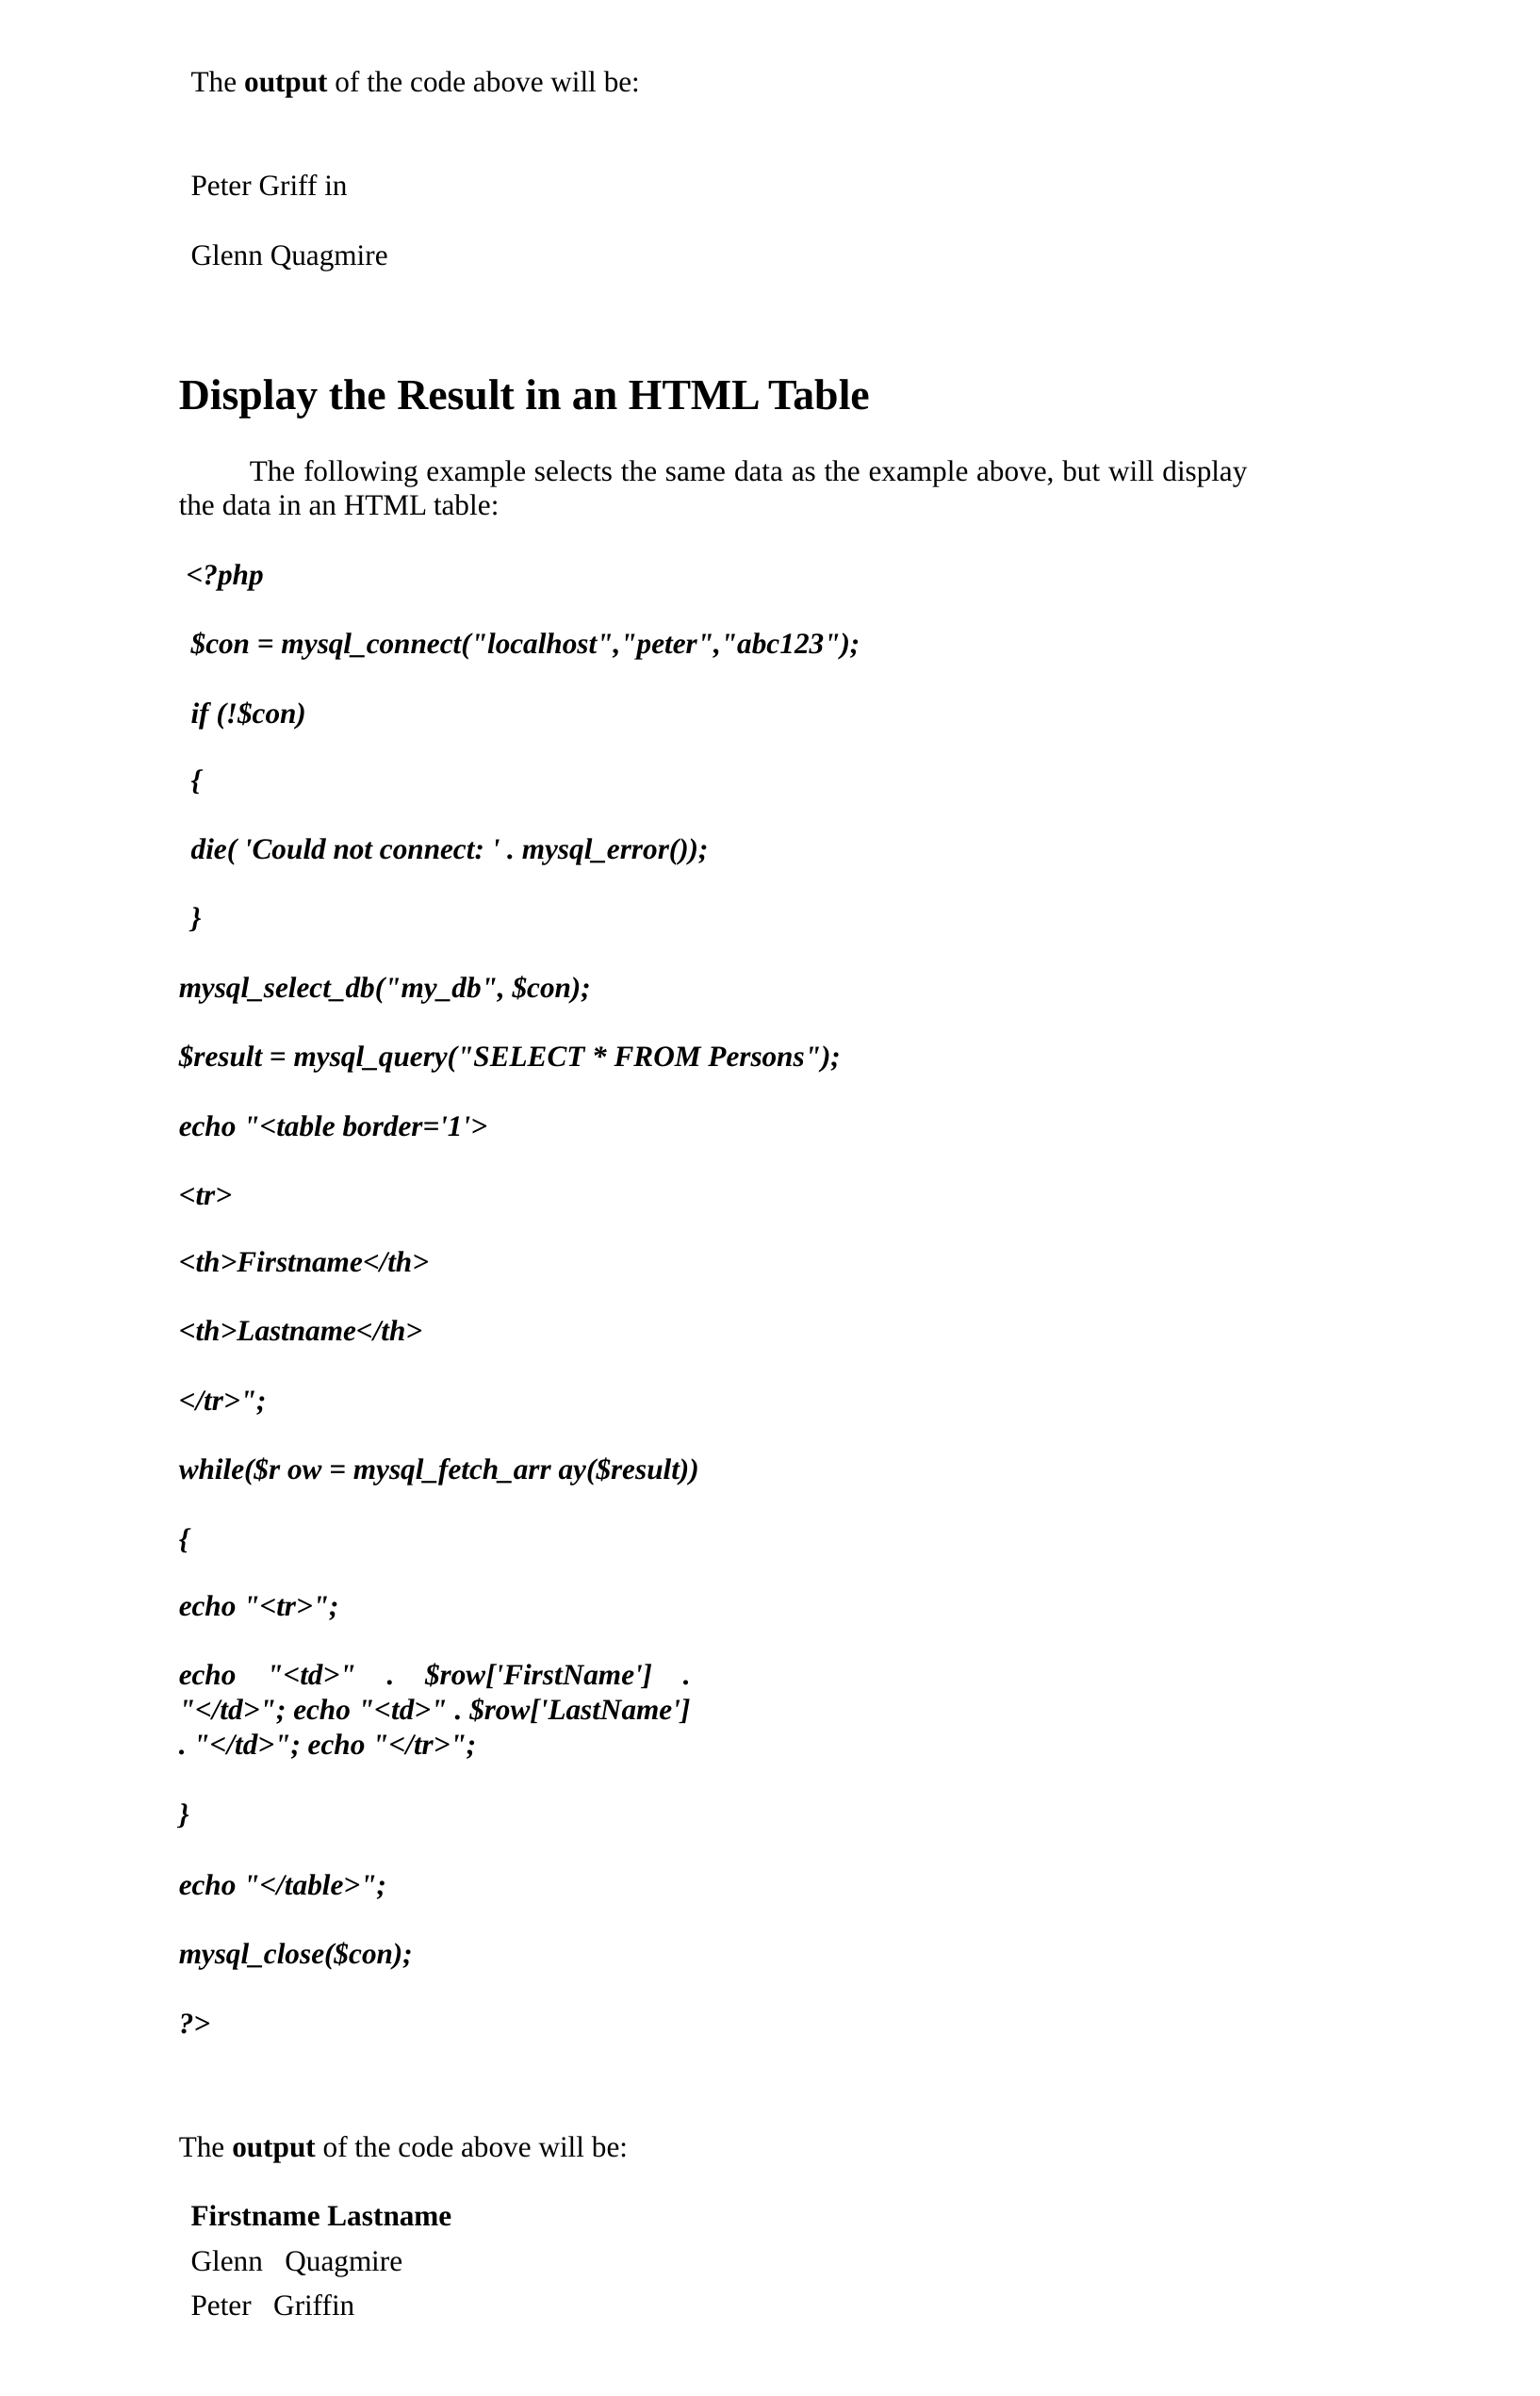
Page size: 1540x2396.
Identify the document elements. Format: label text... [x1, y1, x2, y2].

text echo "</table>"; [178, 1867, 1249, 1901]
text die( 'Could not connect: ' . mysql_error()); [190, 831, 1249, 865]
text mysql_select_db("my_db", $con); [178, 970, 1249, 1004]
text Peter Griff in [190, 171, 1249, 202]
text $con = mysql_connect("localhost","peter","abc123"); [190, 626, 1249, 660]
text </tr>"; [178, 1383, 1249, 1417]
text ?> [178, 2006, 1249, 2040]
text Display the Result in an HTML Table [178, 369, 1249, 418]
text echo "<table border='1'> [178, 1108, 1249, 1142]
text if (!$con) [190, 696, 1249, 730]
text $result = mysql_query("SELECT * FROM Persons"); [178, 1039, 1249, 1073]
text Firstname Lastname Glenn Quagmire Peter Griffin [190, 2199, 457, 2322]
text } [190, 901, 1249, 935]
text <th>Firstname</th> [178, 1247, 1249, 1278]
text { [190, 764, 1249, 796]
text while($r ow = mysql_fetch_arr ay($result)) [178, 1452, 1249, 1485]
text The output of the code above will be: [178, 2129, 1249, 2163]
text } [178, 1797, 691, 1831]
text Glenn Quagmire [190, 238, 1249, 271]
text <th>Lastname</th> [178, 1314, 1249, 1347]
text echo "<tr>"; [178, 1590, 1249, 1622]
text The following example selects the same data as the example above, but will display the data in an HTML table: [178, 454, 1249, 521]
text <?php [178, 557, 1249, 591]
text echo "<td>" . $row['FirstName'] . "</td>"; echo "<td>" . $row['LastName'] . "</td>"; echo "</tr>"; [178, 1657, 691, 1761]
text mysql_close($con); [178, 1936, 1249, 1971]
text { [178, 1521, 1249, 1555]
text <tr> [178, 1177, 1249, 1211]
text The output of the code above will be: [190, 65, 873, 99]
